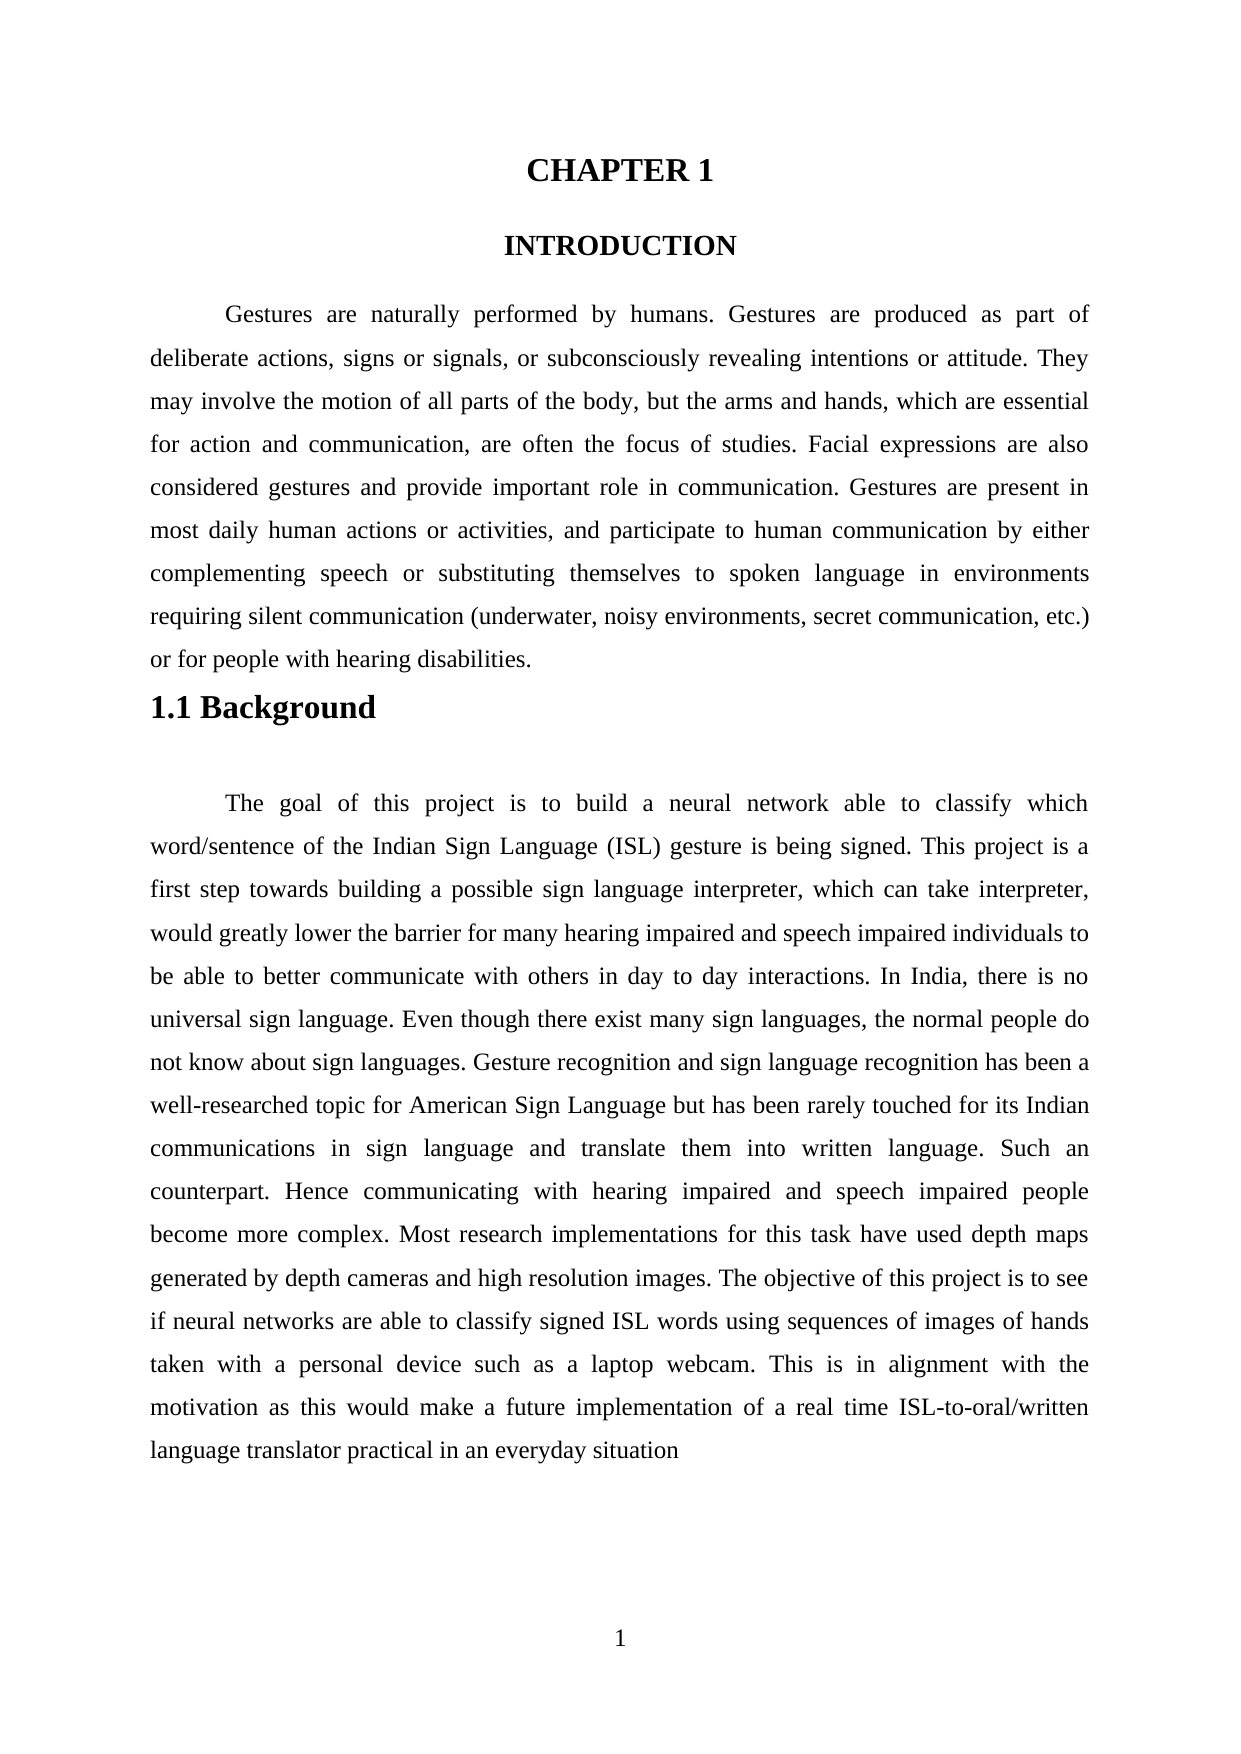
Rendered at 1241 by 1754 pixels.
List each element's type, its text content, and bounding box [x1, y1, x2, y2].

text Gestures are naturally performed by humans. Gestures are produced as part of deliberate actions, signs or signals, or subconsciously revealing intentions or attitude. They may involve the motion of all parts of the body, but the arms and hands, which are essential for action and communication, are often the focus of studies. Facial expressions are also considered gestures and provide important role in communication. Gestures are present in most daily human actions or activities, and participate to human communication by either complementing speech or substituting themselves to spoken language in environments requiring silent communication (underwater, noisy environments, secret communication, etc.) or for people with hearing disabilities. [150, 299, 1090, 673]
text INTRODUCTION [150, 228, 1090, 262]
text 1.1 Background [150, 688, 1090, 726]
text CHAPTER 1 [150, 150, 1090, 188]
text The goal of this project is to build a neural network able to classify which word/sentence of the Indian Sign Language (ISL) gesture is being signed. This project is a first step towards building a possible sign language interpreter, which can take interpreter, would greatly lower the barrier for many hearing impaired and speech impaired individuals to be able to better communicate with others in day to day interactions. In India, there is no universal sign language. Even though there exist many sign languages, the normal people do not know about sign languages. Gesture recognition and sign language recognition has been a well-researched topic for American Sign Language but has been rarely touched for its Indian communications in sign language and translate them into written language. Such an counterpart. Hence communicating with hearing impaired and speech impaired people become more complex. Most research implementations for this task have used depth maps generated by depth cameras and high resolution images. The objective of this project is to see if neural networks are able to classify signed ISL words using sequences of images of hands taken with a personal device such as a laptop webcam. This is in alignment with the motivation as this would make a future implementation of a real time ISL-to-oral/written language translator practical in an everyday situation [150, 788, 1090, 1464]
